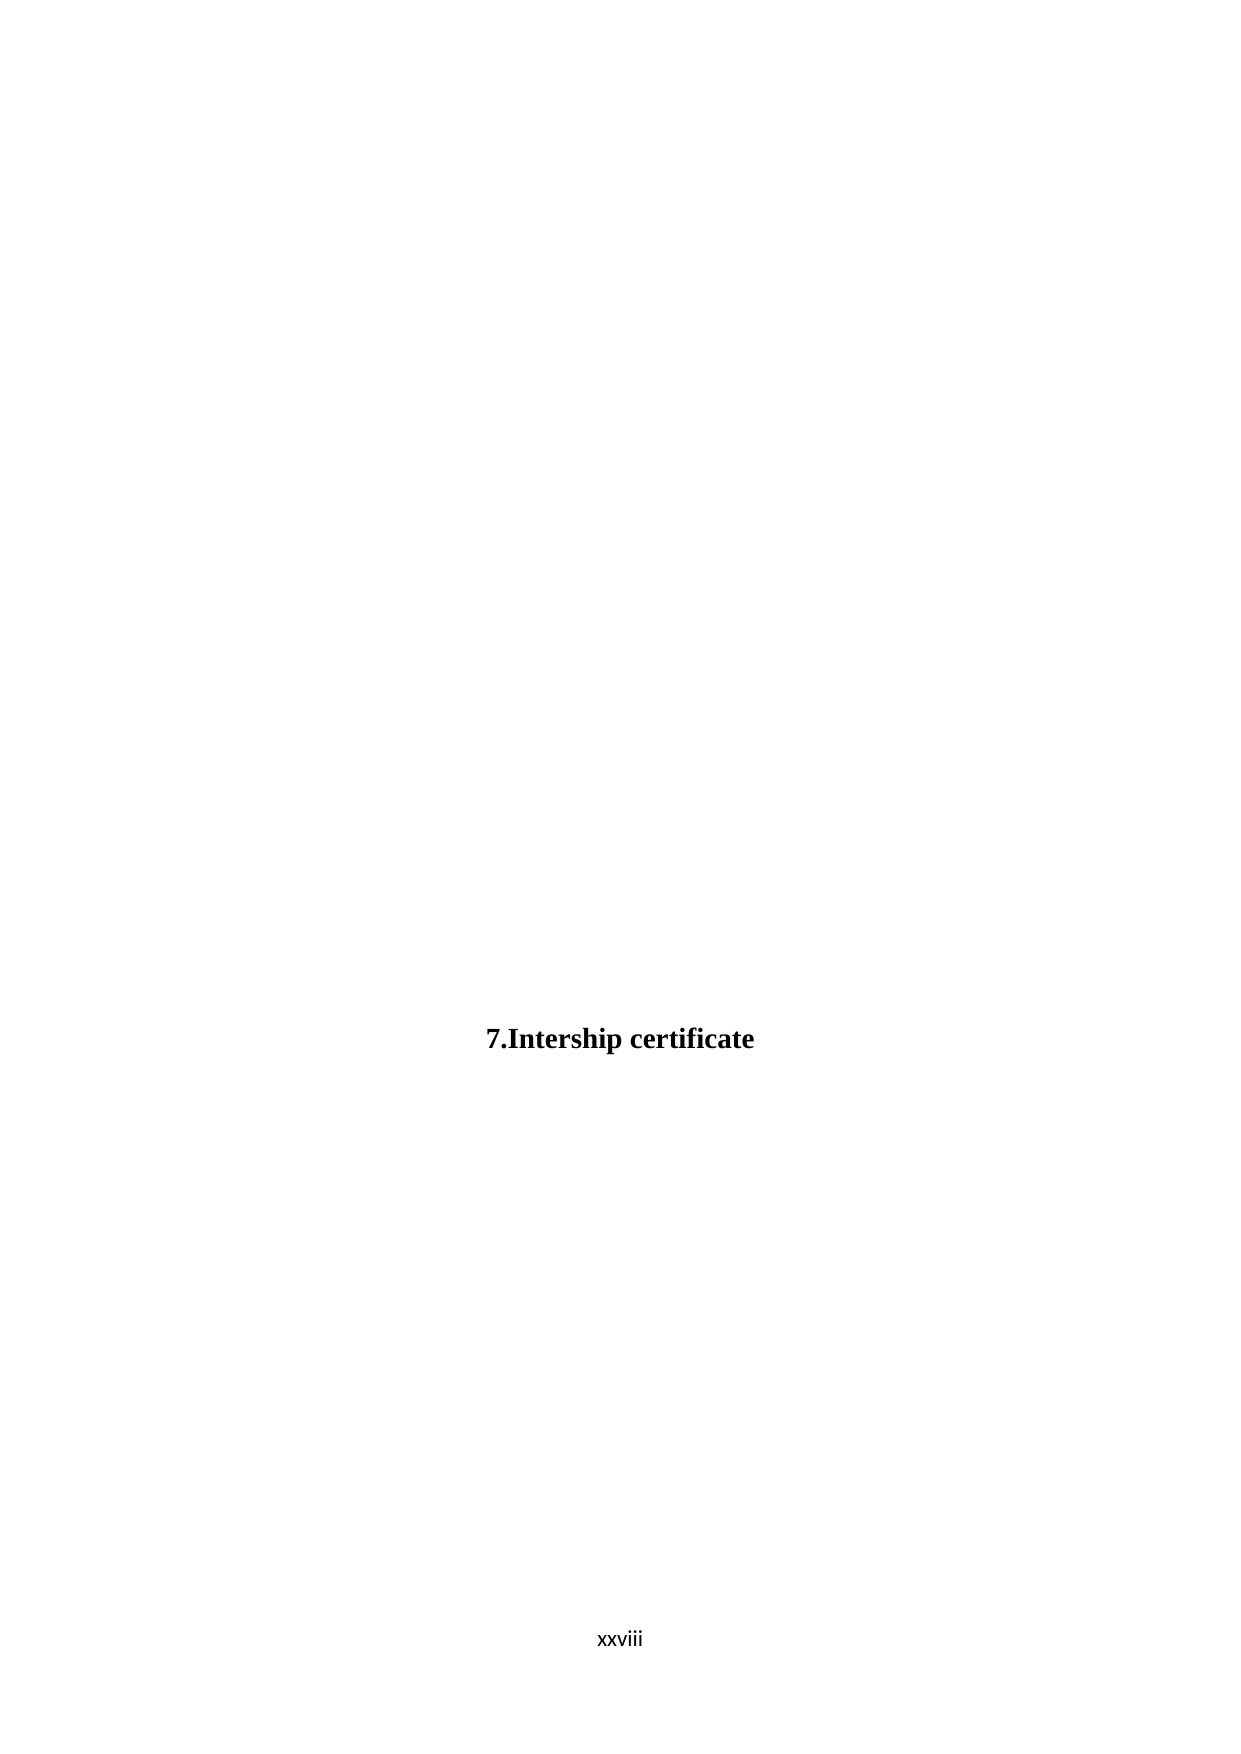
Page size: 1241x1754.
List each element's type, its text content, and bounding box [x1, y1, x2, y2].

text 7.Intership certificate [150, 1021, 1090, 1054]
